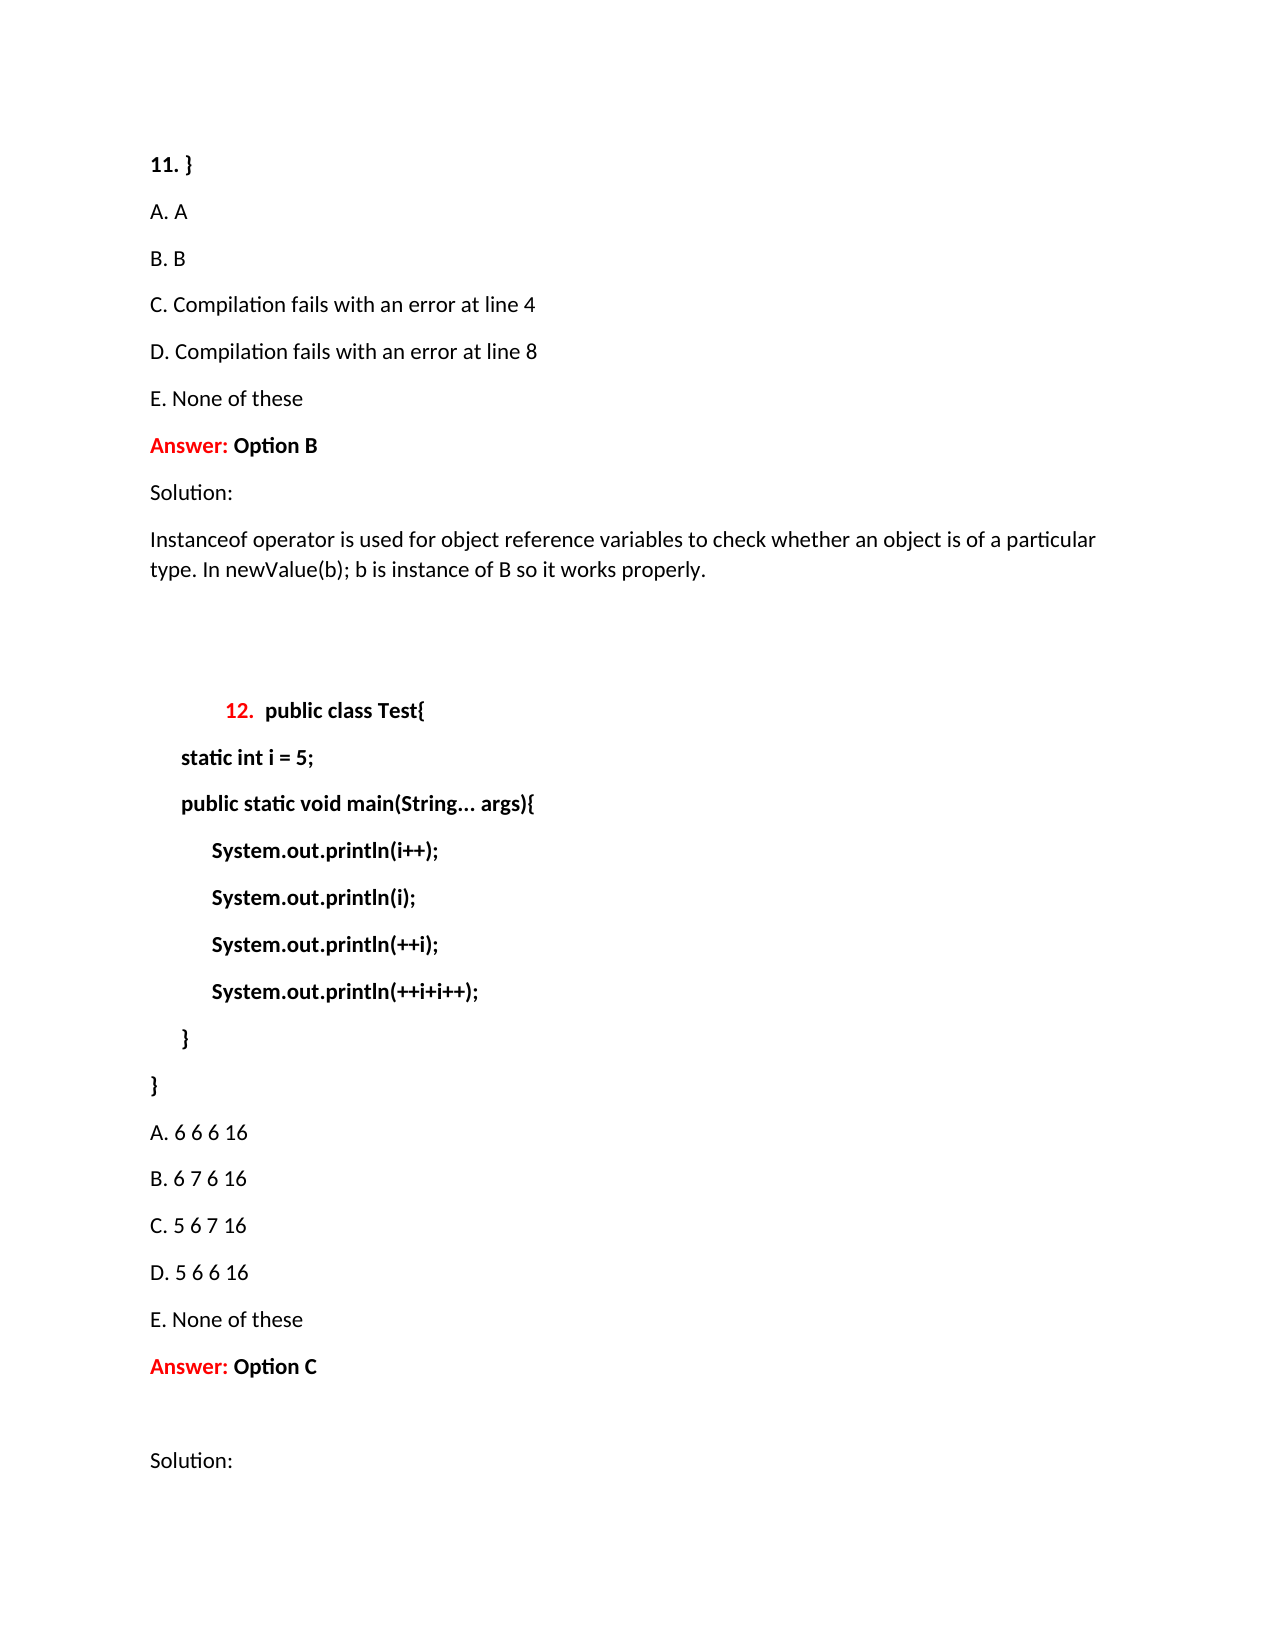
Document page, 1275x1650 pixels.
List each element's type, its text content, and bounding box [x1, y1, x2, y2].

text } [150, 1071, 1125, 1099]
text 12. public class Test{ [150, 696, 1125, 724]
text D. 5 6 6 16 [150, 1258, 1125, 1286]
text Solution: [150, 1446, 1125, 1474]
text public static void main(String... args){ [150, 789, 1125, 818]
text B. B [150, 244, 1125, 272]
text 11. } [150, 150, 1125, 178]
text E. None of these [150, 1305, 1125, 1333]
text System.out.println(++i+i++); [150, 977, 1125, 1005]
text System.out.println(i); [150, 883, 1125, 911]
text System.out.println(++i); [150, 930, 1125, 958]
text D. Compilation fails with an error at line 8 [150, 337, 1125, 366]
text C. Compilation fails with an error at line 4 [150, 291, 1125, 319]
text } [150, 1024, 1125, 1052]
text A. A [150, 197, 1125, 225]
text A. 6 6 6 16 [150, 1118, 1125, 1146]
text static int i = 5; [150, 743, 1125, 771]
text System.out.println(i++); [150, 836, 1125, 864]
text Answer: Option C [150, 1352, 1125, 1380]
text C. 5 6 7 16 [150, 1211, 1125, 1239]
text Instanceof operator is used for object reference variables to check whether an object is of a particular type. In newValue(b); b is instance of B so it works properly. [150, 525, 1125, 583]
text Solution: [150, 478, 1125, 506]
text E. None of these [150, 384, 1125, 412]
text B. 6 7 6 16 [150, 1164, 1125, 1193]
text Answer: Option B [150, 431, 1125, 459]
